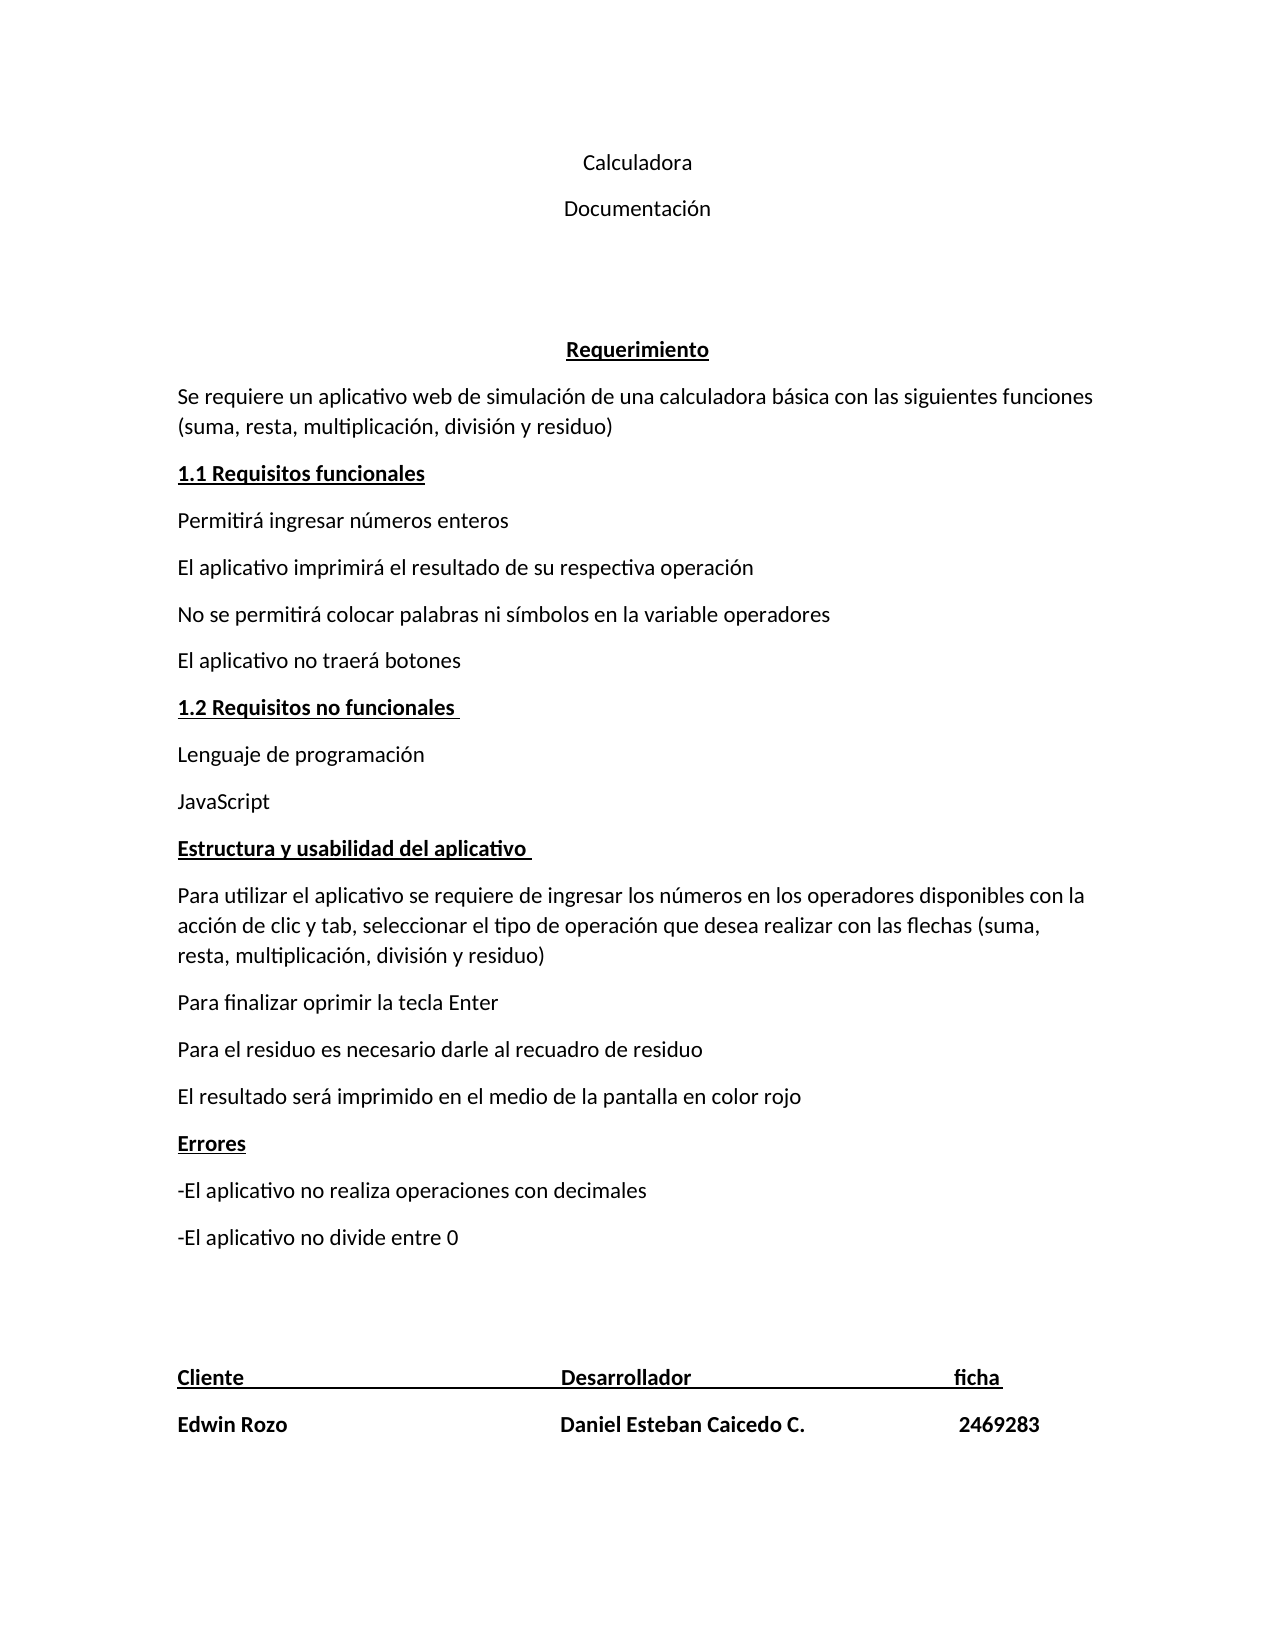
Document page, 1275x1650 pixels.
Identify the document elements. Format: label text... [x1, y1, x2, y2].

text 1.1 Requisitos funcionales [177, 459, 1098, 487]
text Cliente Desarrollador ficha [177, 1363, 1098, 1391]
text Para utilizar el aplicativo se requiere de ingresar los números en los operadores disponibles con la acción de clic y tab, seleccionar el tipo de operación que desea realizar con las flechas (suma, resta, multiplicación, división y residuo) [177, 881, 1098, 969]
text Para el residuo es necesario darle al recuadro de residuo [177, 1035, 1098, 1063]
text Lenguaje de programación [177, 740, 1098, 768]
text Requerimiento [177, 335, 1098, 363]
text Errores [177, 1129, 1098, 1157]
text JavaScript [177, 787, 1098, 815]
text No se permitirá colocar palabras ni símbolos en la variable operadores [177, 600, 1098, 628]
text El resultado será imprimido en el medio de la pantalla en color rojo [177, 1082, 1098, 1110]
text -El aplicativo no divide entre 0 [177, 1223, 1098, 1251]
text Estructura y usabilidad del aplicativo [177, 834, 1098, 862]
text 1.2 Requisitos no funcionales [177, 693, 1098, 721]
text -El aplicativo no realiza operaciones con decimales [177, 1176, 1098, 1204]
text Se requiere un aplicativo web de simulación de una calculadora básica con las siguientes funciones (suma, resta, multiplicación, división y residuo) [177, 382, 1098, 440]
text Permitirá ingresar números enteros [177, 506, 1098, 534]
text Documentación [177, 194, 1098, 222]
text Calculadora [177, 148, 1098, 176]
text Para finalizar oprimir la tecla Enter [177, 988, 1098, 1016]
text El aplicativo no traerá botones [177, 647, 1098, 674]
text Edwin Rozo Daniel Esteban Caicedo C. 2469283 [177, 1410, 1098, 1438]
text El aplicativo imprimirá el resultado de su respectiva operación [177, 553, 1098, 581]
